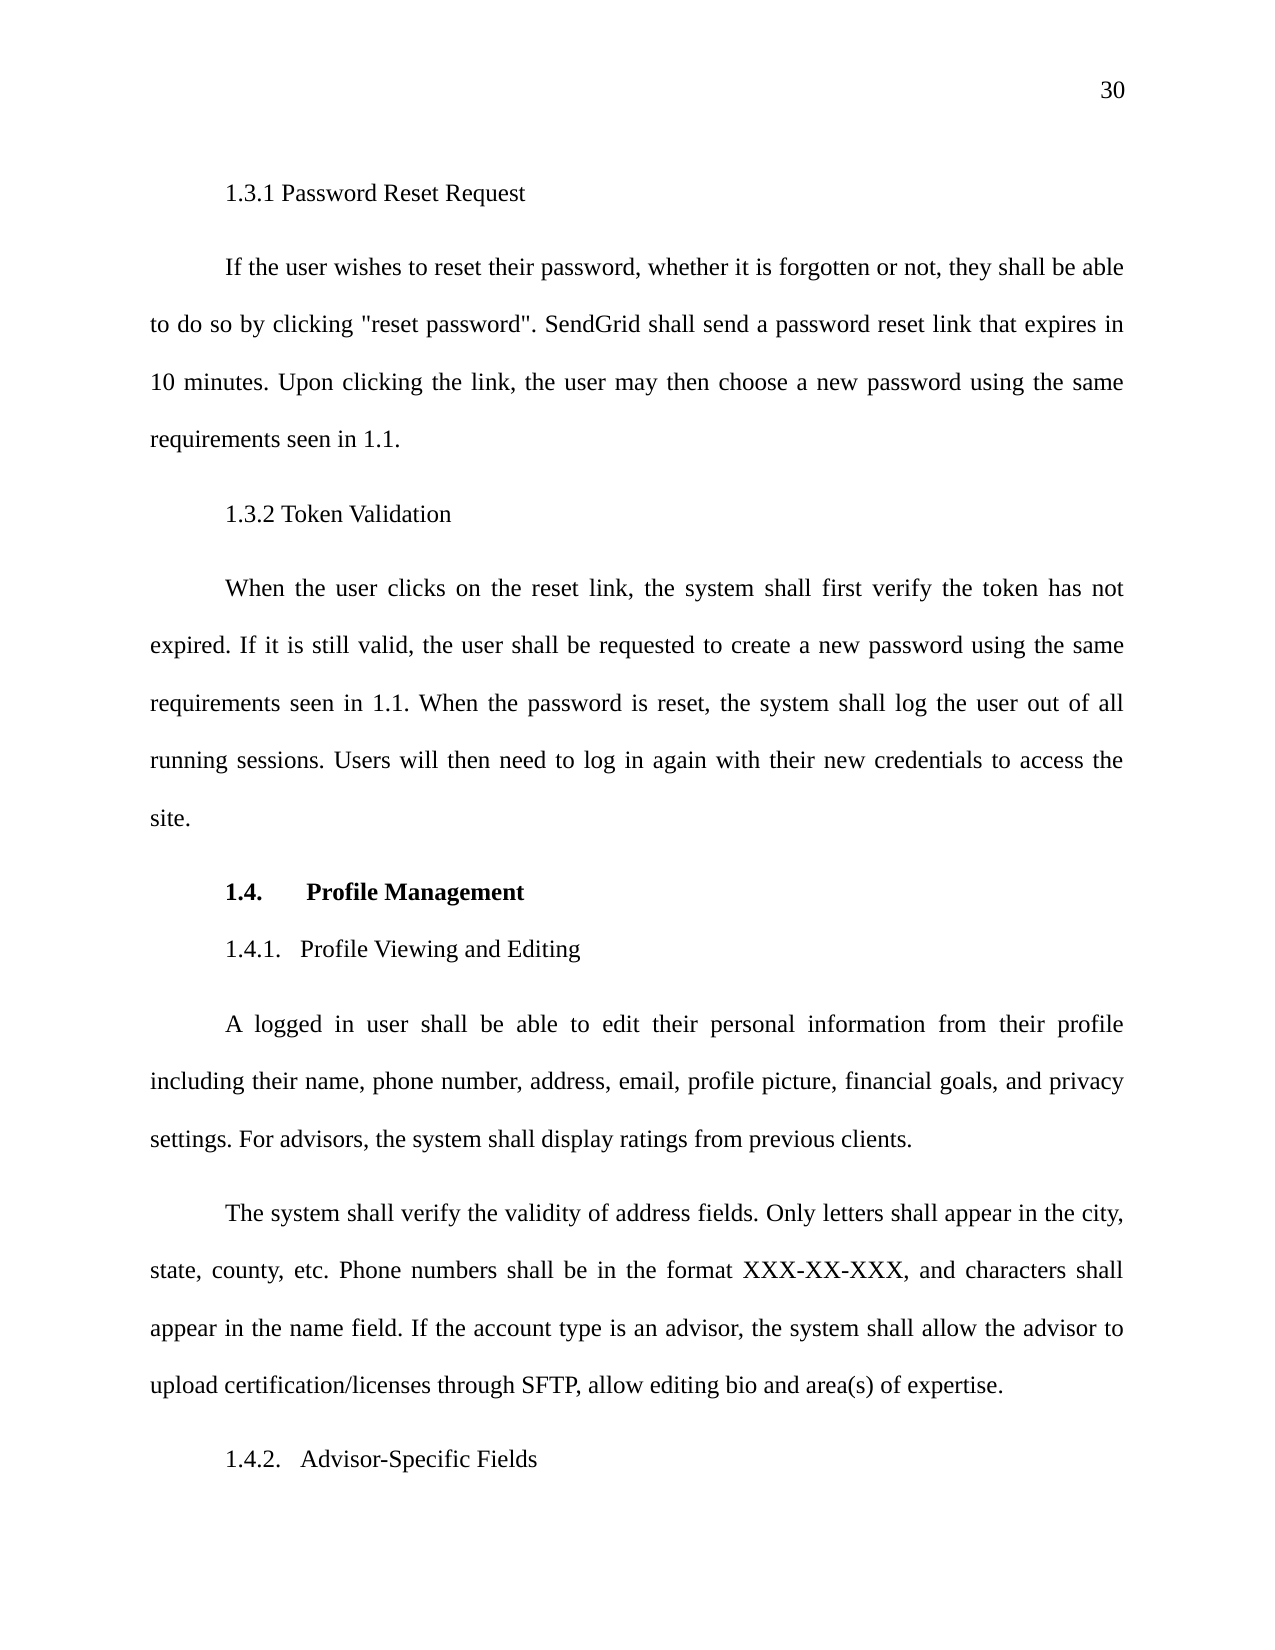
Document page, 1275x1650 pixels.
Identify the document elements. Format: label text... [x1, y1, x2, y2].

text A logged in user shall be able to edit their personal information from their profile including their name, phone number, address, email, profile picture, financial goals, and privacy settings. For advisors, the system shall display ratings from previous clients. [150, 1009, 1125, 1152]
list 1.3.2 Token Validation [150, 499, 1125, 527]
list Advisor-Specific Fields [225, 1444, 1125, 1473]
text If the user wishes to reset their password, whether it is forgotten or not, they shall be able to do so by clicking "reset password". SendGrid shall send a password reset link that expires in 10 minutes. Upon clicking the link, the user may then choose a new password using the same requirements seen in 1.1. [150, 252, 1125, 453]
list Profile Viewing and Editing [225, 934, 1125, 963]
list Profile Management [225, 877, 1125, 906]
text When the user clicks on the reset link, the system shall first verify the token has not expired. If it is still valid, the user shall be requested to create a new password using the same requirements seen in 1.1. When the password is reset, the system shall log the user out of all running sessions. Users will then need to log in again with their new credentials to access the site. [150, 573, 1125, 832]
list 1.3.1 Password Reset Request [150, 178, 1125, 207]
text The system shall verify the validity of address fields. Only letters shall appear in the city, state, county, etc. Phone numbers shall be in the format XXX-XX-XXX, and characters shall appear in the name field. If the account type is an advisor, the system shall allow the advisor to upload certification/licenses through SFTP, allow editing bio and area(s) of expertise. [150, 1198, 1125, 1399]
